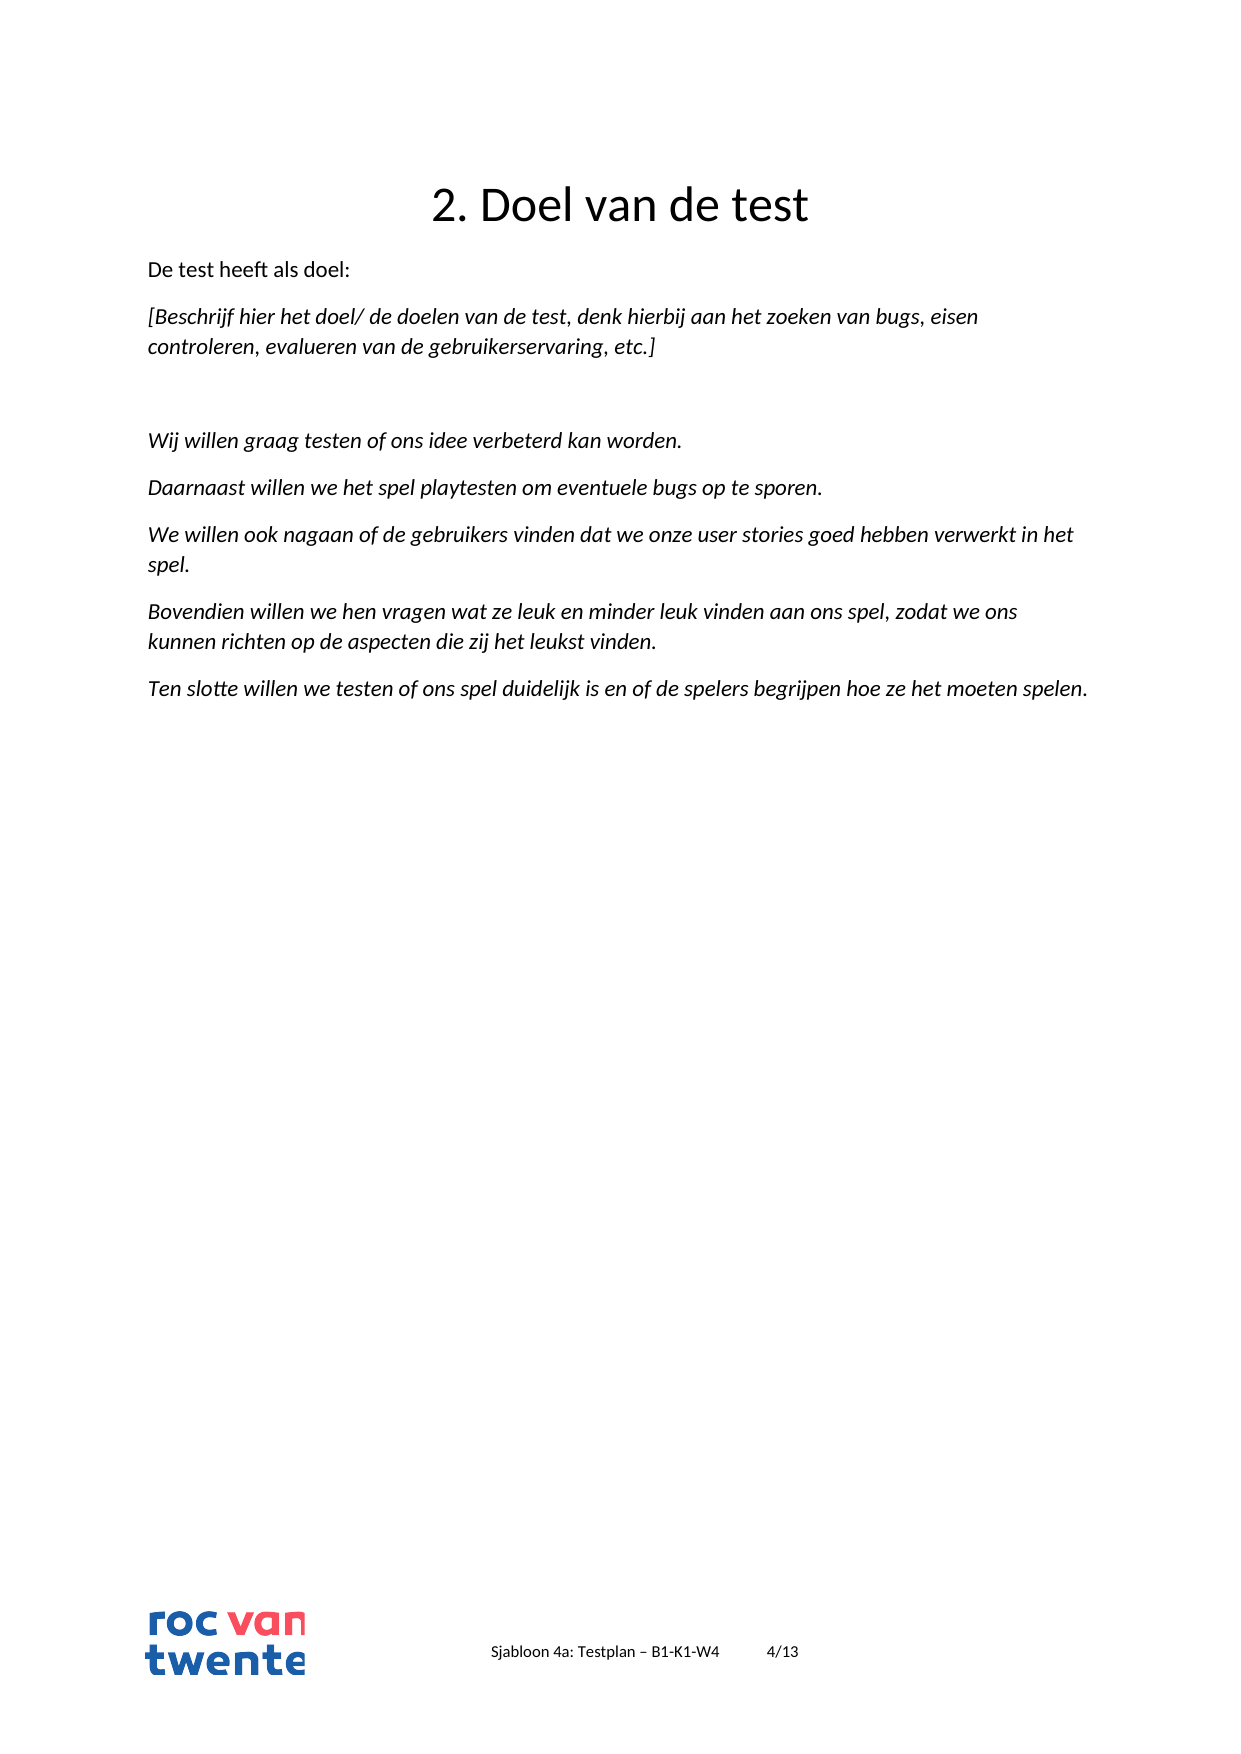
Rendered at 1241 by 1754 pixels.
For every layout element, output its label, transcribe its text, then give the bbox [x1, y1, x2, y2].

text Ten slotte willen we testen of ons spel duidelijk is en of de spelers begrijpen hoe ze het moeten spelen. [148, 674, 1093, 702]
text We willen ook nagaan of de gebruikers vinden dat we onze user stories goed hebben verwerkt in het spel. [148, 520, 1093, 578]
picture [145, 1611, 305, 1674]
text De test heeft als doel: [148, 255, 1093, 283]
text Bovendien willen we hen vragen wat ze leuk en minder leuk vinden aan ons spel, zodat we ons kunnen richten op de aspecten die zij het leukst vinden. [148, 597, 1093, 655]
subtitle 2. Doel van de test [148, 173, 1093, 234]
text Wij willen graag testen of ons idee verbeterd kan worden. [148, 426, 1093, 454]
text [Beschrijf hier het doel/ de doelen van de test, denk hierbij aan het zoeken van bugs, eisen controleren, evalueren van de gebruikerservaring, etc.] [148, 302, 1093, 360]
text Daarnaast willen we het spel playtesten om eventuele bugs op te sporen. [148, 473, 1093, 501]
